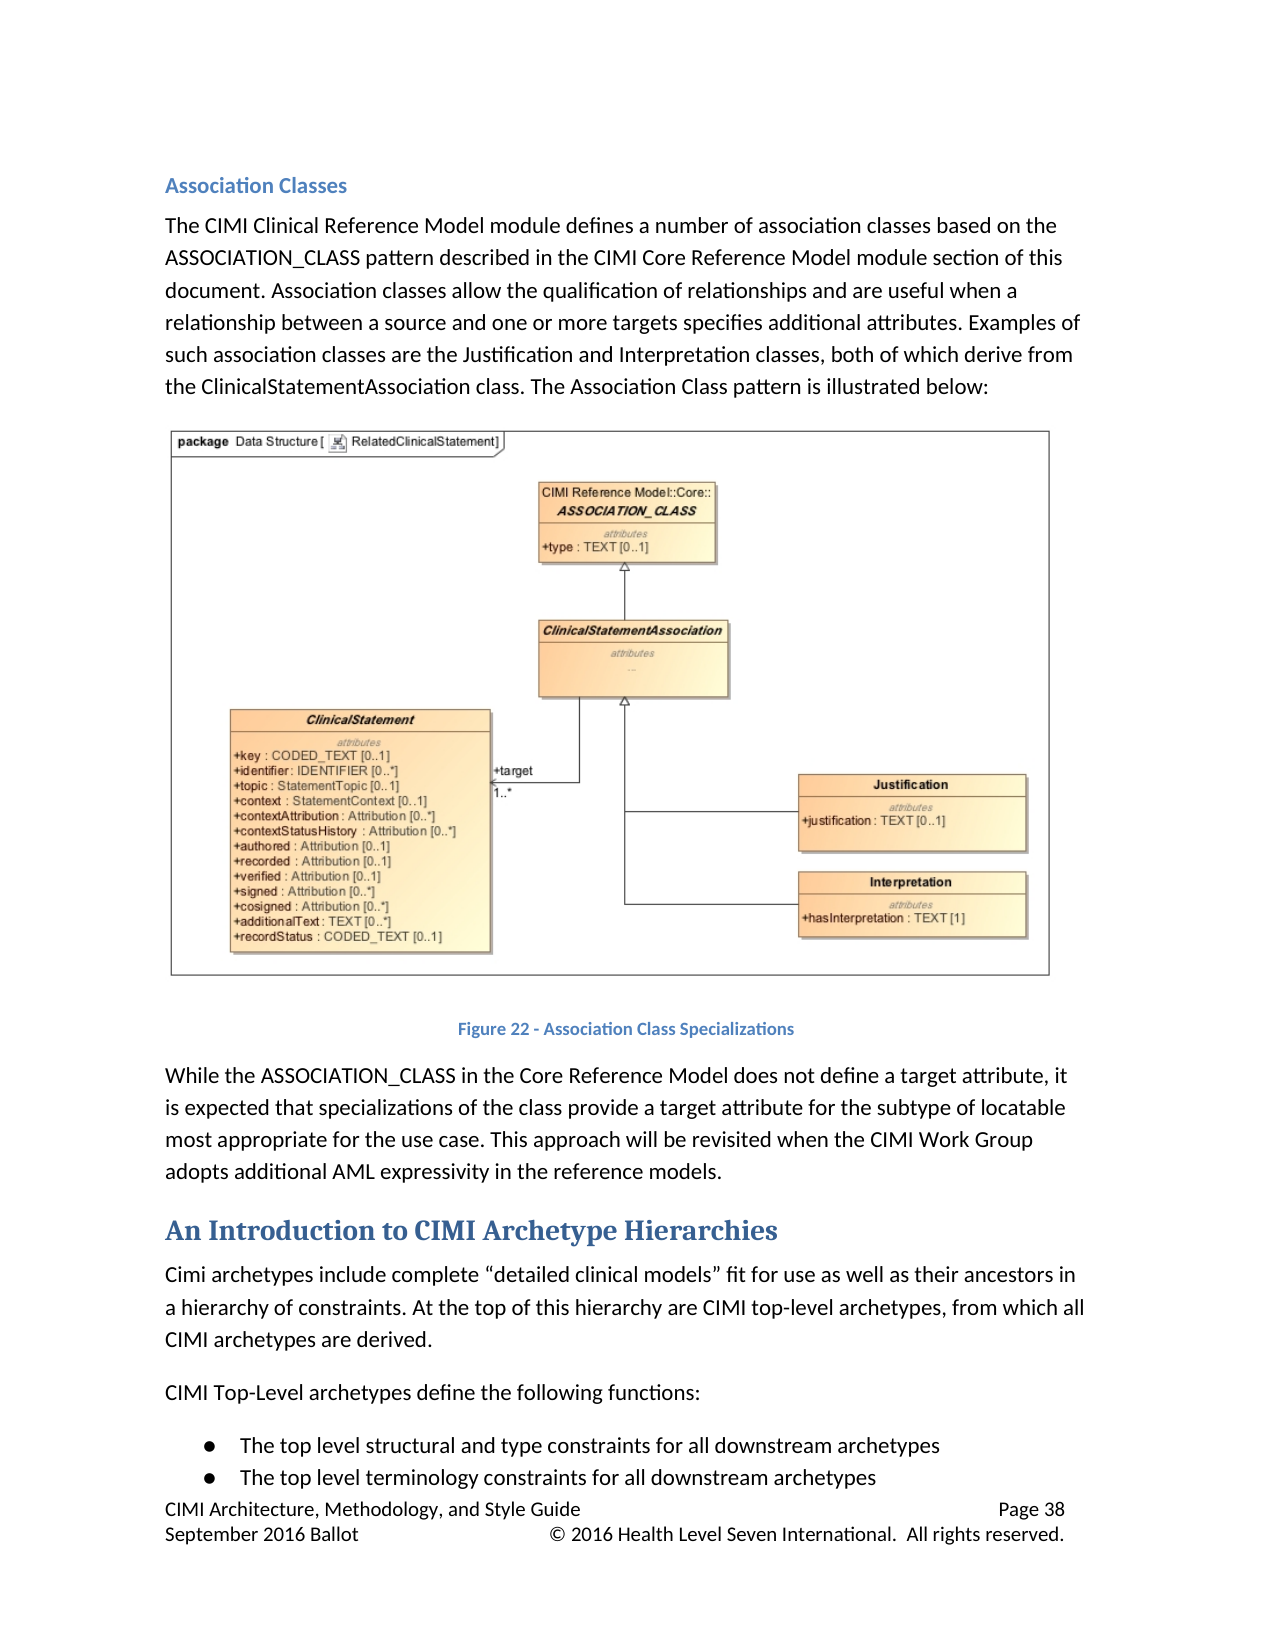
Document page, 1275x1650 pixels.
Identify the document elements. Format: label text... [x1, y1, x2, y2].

text While the ASSOCIATION_CLASS in the Core Reference Model does not define a target attribute, it is expected that specializations of the class provide a target attribute for the subtype of locatable most appropriate for the use case. This approach will be revisited when the CIMI Work Group adopts additional AML expressivity in the reference models. [165, 1061, 1087, 1185]
text The CIMI Clinical Reference Model module defines a number of association classes based on the ASSOCIATION_CLASS pattern described in the CIMI Core Reference Model module section of this document. Association classes allow the qualification of relationships and are useful when a relationship between a source and one or more targets specifies additional attributes. Examples of such association classes are the Justification and Interpretation classes, both of which derive from the ClinicalStatementAssociation class. The Association Class pattern is illustrated below: [165, 211, 1087, 400]
list The top level terminology constraints for all downstream archetypes [202, 1463, 1087, 1491]
text CIMI Top-Level archetypes define the following functions: [165, 1378, 1087, 1406]
text Cimi archetypes include complete “detailed clinical models” fit for use as well as their ancestors in a hierarchy of constraints. At the top of this hierarchy are CIMI top-level archetypes, from which all CIMI archetypes are derived. [165, 1261, 1087, 1353]
subtitle An Introduction to CIMI Archetype Hierarchies [165, 1214, 1087, 1248]
picture [165, 425, 1065, 992]
subtitle Association Classes [165, 171, 1087, 199]
list The top level structural and type constraints for all downstream archetypes [202, 1431, 1087, 1459]
text Figure 22 - Association Class Specializations [165, 1017, 1087, 1040]
